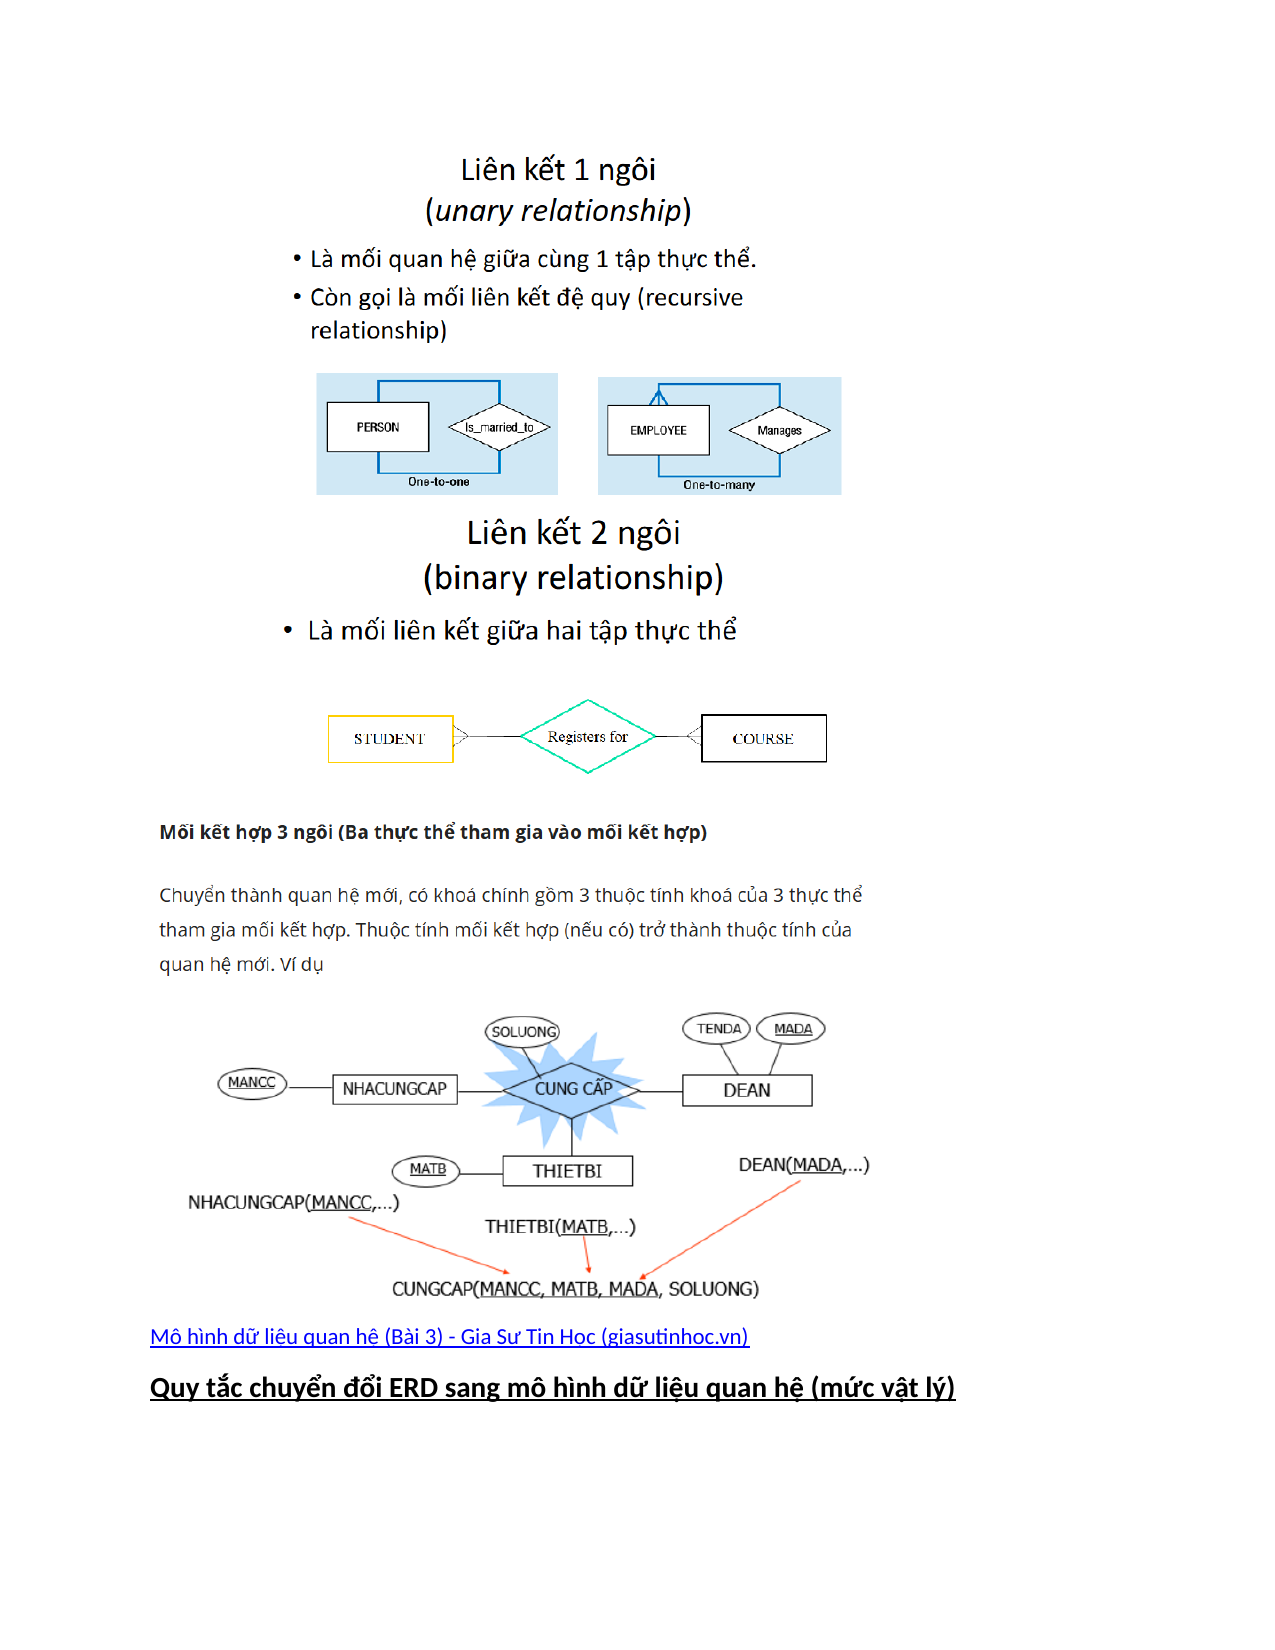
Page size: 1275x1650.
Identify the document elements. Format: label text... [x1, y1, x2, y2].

text Mô hình dữ liệu quan hệ (Bài 3) - Gia Sư Tin Học (giasutinhoc.vn) [150, 1322, 1125, 1350]
picture [262, 504, 839, 799]
picture [262, 150, 849, 503]
text Quy tắc chuyển đổi ERD sang mô hình dữ liệu quan hệ (mức vật lý) [150, 1369, 1125, 1404]
picture [150, 817, 889, 1304]
